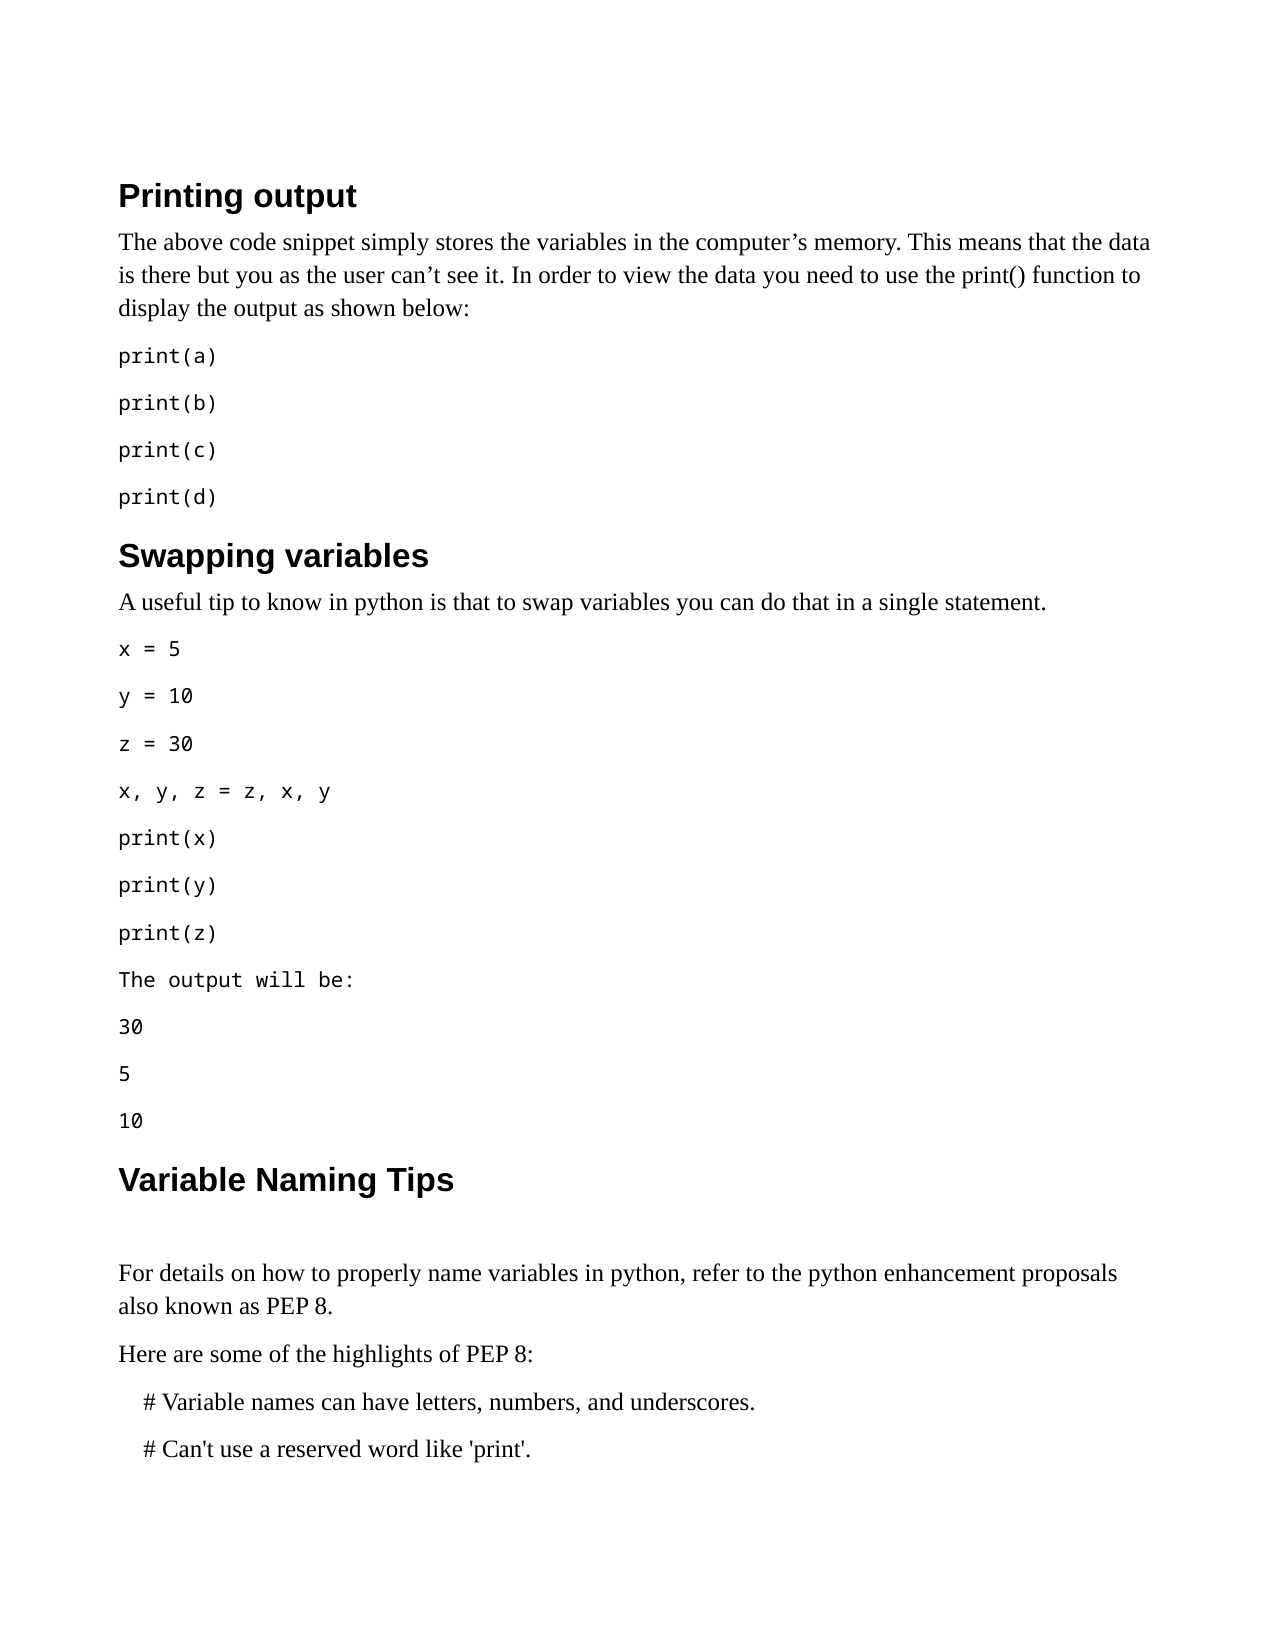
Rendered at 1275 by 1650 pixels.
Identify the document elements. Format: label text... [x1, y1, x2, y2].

text The above code snippet simply stores the variables in the computer’s memory. This means that the data is there but you as the user can’t see it. In order to view the data you need to use the print() function to display the output as shown below: [118, 227, 1157, 322]
text print(y) [118, 870, 1157, 899]
subtitle Swapping variables [118, 536, 1157, 574]
text 5 [118, 1059, 1157, 1088]
text x, y, z = z, x, y [118, 776, 1157, 804]
text A useful tip to know in python is that to swap variables you can do that in a single statement. [118, 587, 1157, 616]
text x = 5 [118, 634, 1157, 663]
text print(d) [118, 482, 1157, 511]
text The output will be: [118, 965, 1157, 993]
text Here are some of the highlights of PEP 8: [118, 1339, 1157, 1368]
text y = 10 [118, 682, 1157, 710]
text print(b) [118, 388, 1157, 417]
text print(x) [118, 823, 1157, 852]
text z = 30 [118, 729, 1157, 757]
text # Can't use a reserved word like 'print'. [118, 1434, 1157, 1463]
text print(c) [118, 435, 1157, 464]
text # Variable names can have letters, numbers, and underscores. [118, 1387, 1157, 1415]
subtitle Printing output [118, 176, 1157, 215]
subtitle Variable Naming Tips [118, 1160, 1157, 1198]
text 30 [118, 1012, 1157, 1040]
text 10 [118, 1106, 1157, 1135]
text print(z) [118, 918, 1157, 946]
text print(a) [118, 341, 1157, 369]
text For details on how to properly name variables in python, refer to the python enhancement proposals also known as PEP 8. [118, 1258, 1157, 1320]
